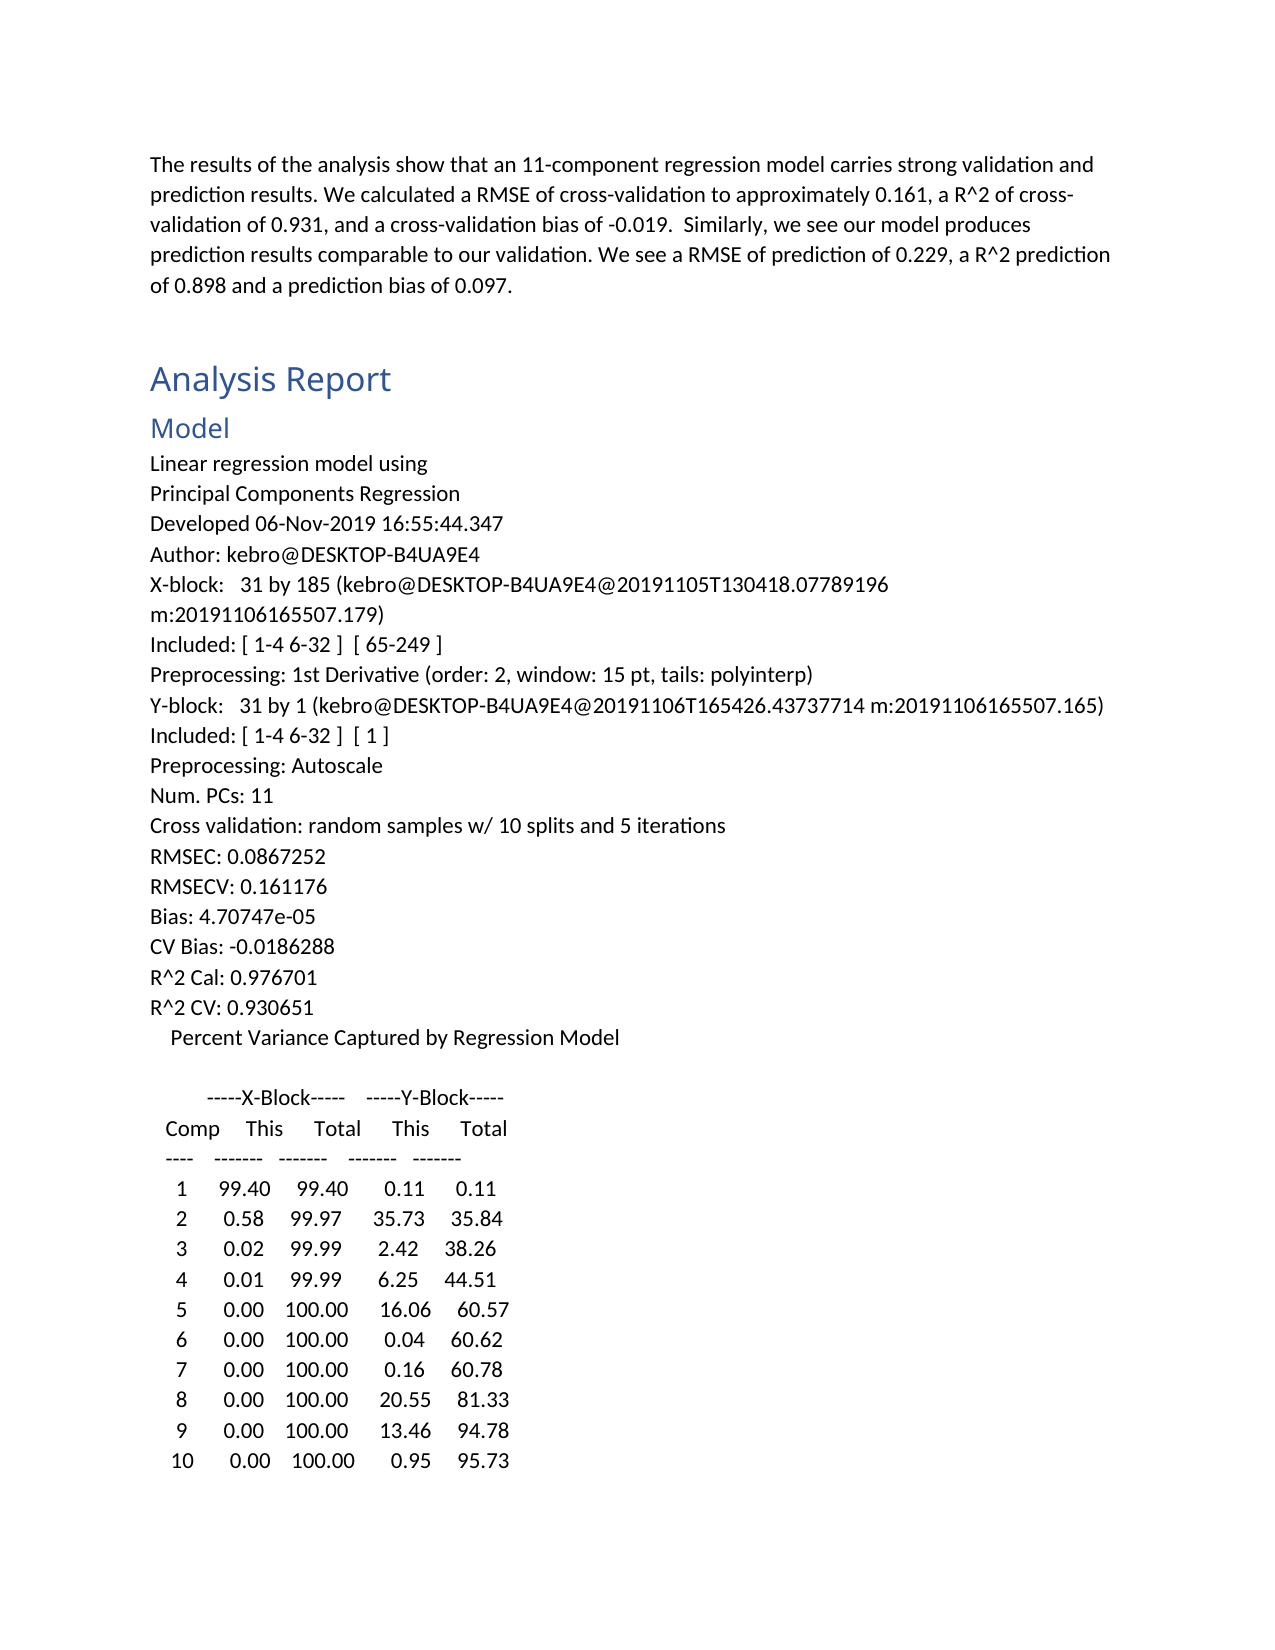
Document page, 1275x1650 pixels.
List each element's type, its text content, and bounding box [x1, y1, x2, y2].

text 4 0.01 99.99 6.25 44.51 [150, 1265, 1125, 1293]
text Percent Variance Captured by Regression Model [150, 1023, 1125, 1051]
subtitle Model [150, 409, 1125, 446]
text R^2 CV: 0.930651 [150, 993, 1125, 1021]
text Cross validation: random samples w/ 10 splits and 5 iterations [150, 812, 1125, 840]
text Preprocessing: Autoscale [150, 751, 1125, 779]
text Y-block: 31 by 1 (kebro@DESKTOP-B4UA9E4@20191106T165426.43737714 m:20191106165507.165) [150, 691, 1125, 719]
text Linear regression model using [150, 449, 1125, 477]
text 7 0.00 100.00 0.16 60.78 [150, 1355, 1125, 1383]
text RMSEC: 0.0867252 [150, 842, 1125, 870]
subtitle Analysis Report [150, 356, 1125, 402]
text Included: [ 1-4 6-32 ] [ 1 ] [150, 721, 1125, 749]
text Comp This Total This Total [150, 1114, 1125, 1142]
text -----X-Block----- -----Y-Block----- [150, 1083, 1125, 1112]
text Author: kebro@DESKTOP-B4UA9E4 [150, 540, 1125, 568]
text 10 0.00 100.00 0.95 95.73 [150, 1446, 1125, 1474]
text 2 0.58 99.97 35.73 35.84 [150, 1204, 1125, 1232]
text Preprocessing: 1st Derivative (order: 2, window: 15 pt, tails: polyinterp) [150, 661, 1125, 689]
text 6 0.00 100.00 0.04 60.62 [150, 1325, 1125, 1353]
text 9 0.00 100.00 13.46 94.78 [150, 1416, 1125, 1444]
text 8 0.00 100.00 20.55 81.33 [150, 1386, 1125, 1414]
text Bias: 4.70747e-05 [150, 902, 1125, 930]
text ---- ------- ------- ------- ------- [150, 1144, 1125, 1172]
text Principal Components Regression [150, 479, 1125, 507]
text The results of the analysis show that an 11-component regression model carries strong validation and prediction results. We calculated a RMSE of cross-validation to approximately 0.161, a R^2 of cross-validation of 0.931, and a cross-validation bias of -0.019. Similarly, we see our model produces prediction results comparable to our validation. We see a RMSE of prediction of 0.229, a R^2 prediction of 0.898 and a prediction bias of 0.097. [150, 150, 1125, 299]
text 3 0.02 99.99 2.42 38.26 [150, 1234, 1125, 1263]
text X-block: 31 by 185 (kebro@DESKTOP-B4UA9E4@20191105T130418.07789196 m:20191106165507.179) [150, 570, 1125, 628]
text R^2 Cal: 0.976701 [150, 963, 1125, 991]
text Included: [ 1-4 6-32 ] [ 65-249 ] [150, 630, 1125, 658]
text 1 99.40 99.40 0.11 0.11 [150, 1174, 1125, 1202]
text RMSECV: 0.161176 [150, 872, 1125, 900]
text Num. PCs: 11 [150, 781, 1125, 809]
text CV Bias: -0.0186288 [150, 932, 1125, 961]
text Developed 06-Nov-2019 16:55:44.347 [150, 509, 1125, 538]
text 5 0.00 100.00 16.06 60.57 [150, 1295, 1125, 1323]
